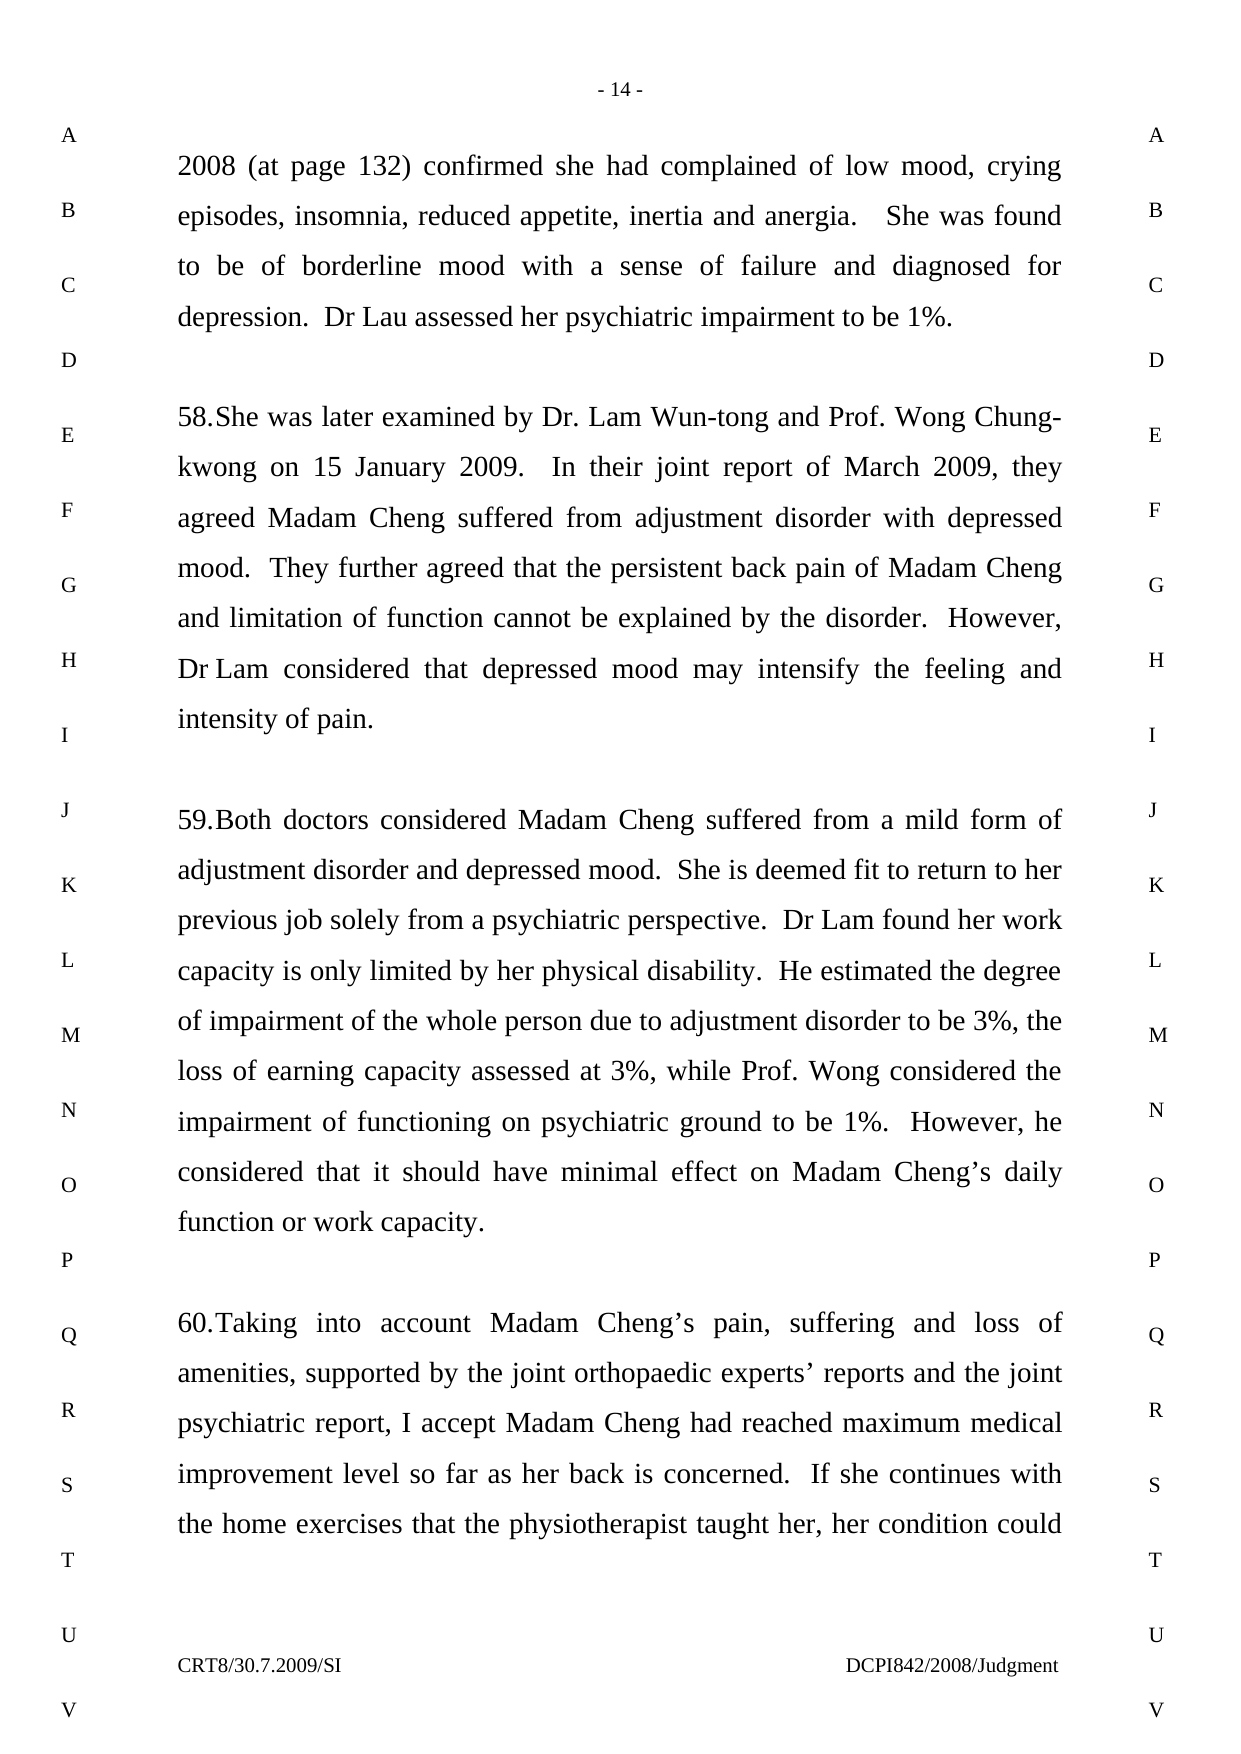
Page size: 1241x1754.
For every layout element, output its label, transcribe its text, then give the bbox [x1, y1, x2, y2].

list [177, 148, 1063, 332]
list Both doctors considered Madam Cheng suffered from a mild form of adjustment disorder and depressed mood. She is deemed fit to return to her previous job solely from a psychiatric perspective. Dr Lam found her work capacity is only limited by her physical disability. He estimated the degree of impairment of the whole person due to adjustment disorder to be 3%, the loss of earning capacity assessed at 3%, while Prof. Wong considered the impairment of functioning on psychiatric ground to be 1%. However, he considered that it should have minimal effect on Madam Cheng’s daily function or work capacity. [177, 802, 1063, 1238]
list She was later examined by Dr. Lam Wun-tong and Prof. Wong Chung-kwong on 15 January 2009. In their joint report of March 2009, they agreed Madam Cheng suffered from adjustment disorder with depressed mood. They further agreed that the persistent back pain of Madam Cheng and limitation of function cannot be explained by the disorder. However, Dr Lam considered that depressed mood may intensify the feeling and intensity of pain. [177, 399, 1063, 735]
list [177, 1305, 1063, 1540]
